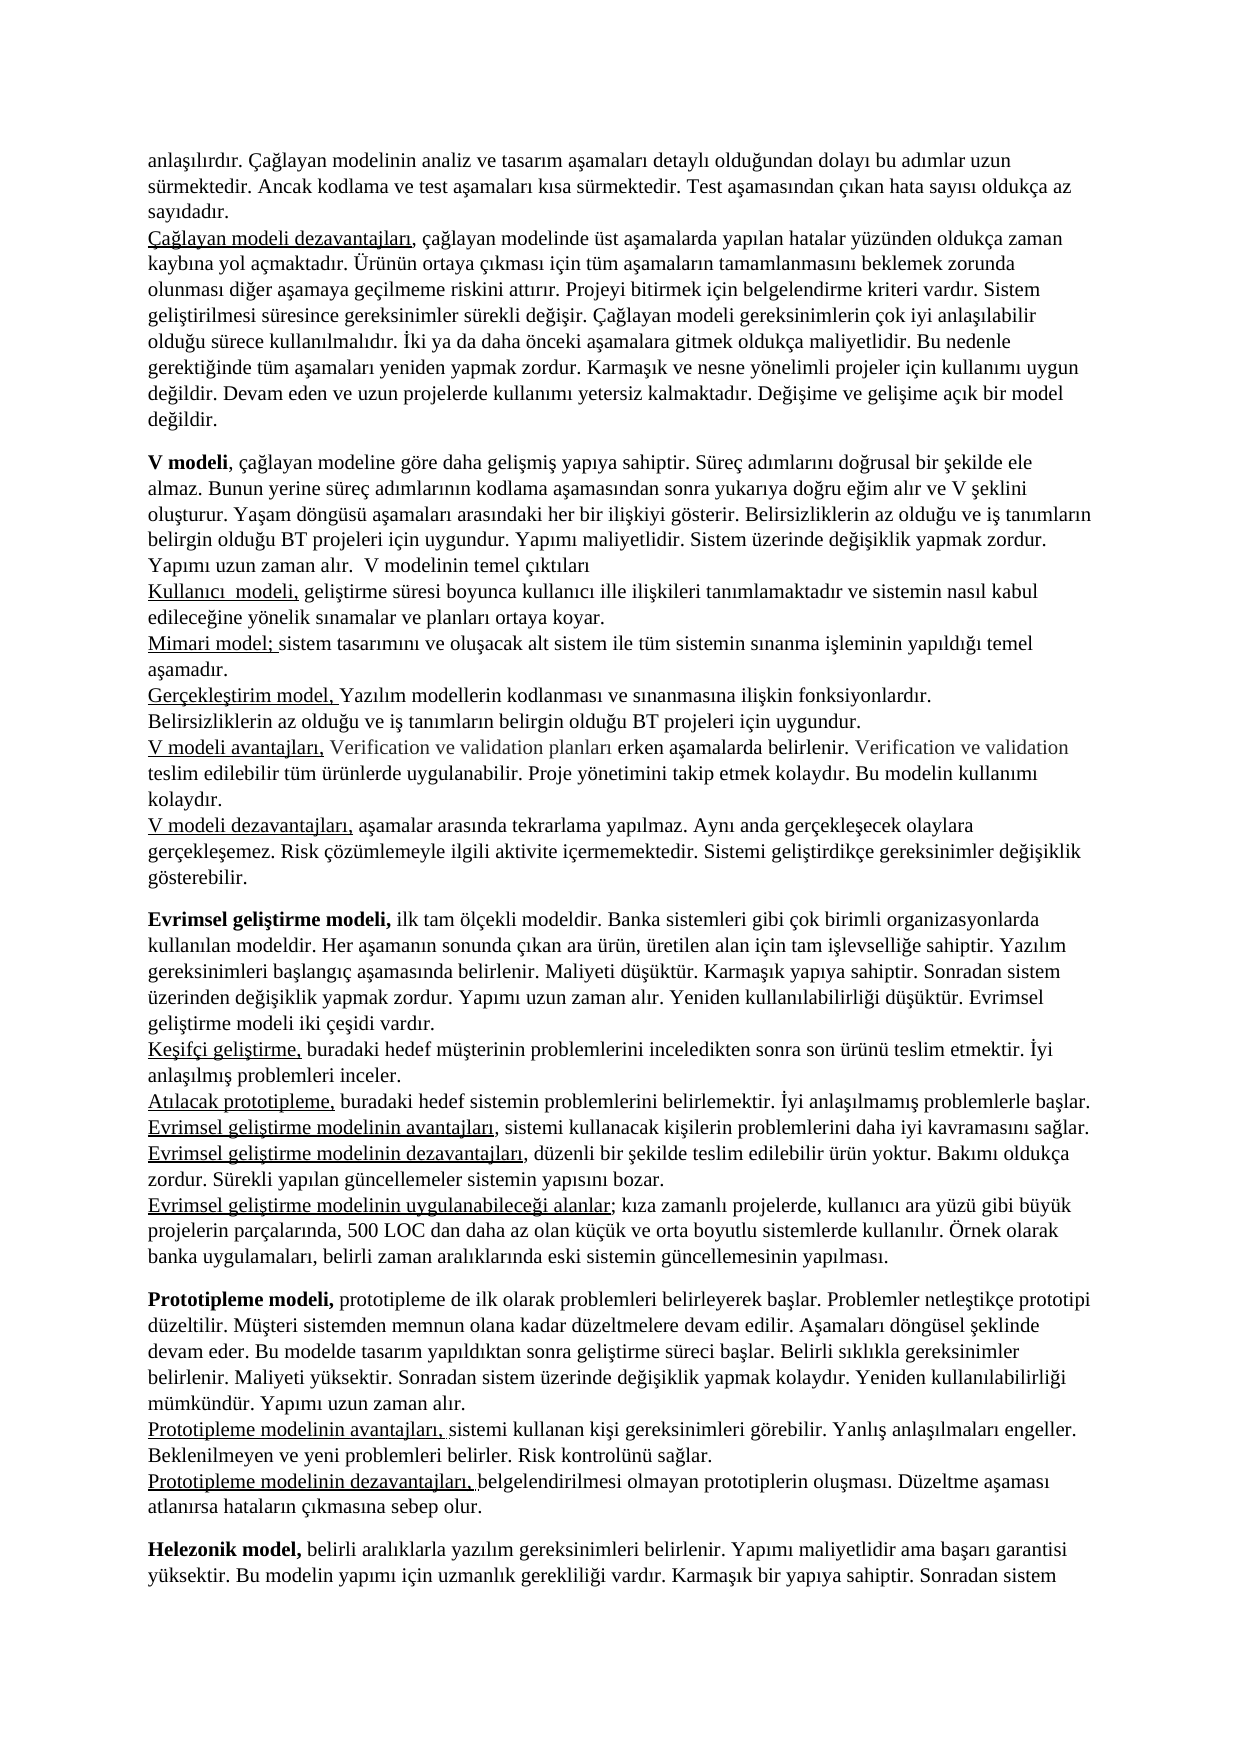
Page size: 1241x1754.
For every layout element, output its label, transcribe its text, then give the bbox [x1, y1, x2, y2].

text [148, 1537, 1093, 1587]
text V modeli, çağlayan modeline göre daha gelişmiş yapıya sahiptir. Süreç adımlarını doğrusal bir şekilde ele almaz. Bunun yerine süreç adımlarının kodlama aşamasından sonra yukarıya doğru eğim alır ve V şeklini oluşturur. Yaşam döngüsü aşamaları arasındaki her bir ilişkiyi gösterir. Belirsizliklerin az olduğu ve iş tanımların belirgin olduğu BT projeleri için uygundur. Yapımı maliyetlidir. Sistem üzerinde değişiklik yapmak zordur. Yapımı uzun zaman alır. V modelinin temel çıktıları Kullanıcı modeli, geliştirme süresi boyunca kullanıcı ille ilişkileri tanımlamaktadır ve sistemin nasıl kabul edileceğine yönelik sınamalar ve planları ortaya koyar. Mimari model; sistem tasarımını ve oluşacak alt sistem ile tüm sistemin sınanma işleminin yapıldığı temel aşamadır. Gerçekleştirim model, Yazılım modellerin kodlanması ve sınanmasına ilişkin fonksiyonlardır. Belirsizliklerin az olduğu ve iş tanımların belirgin olduğu BT projeleri için uygundur. V modeli avantajları, Verification​​ ve​​ validation​​ planları erken aşamalarda belirlenir. Verification​​ ve validation teslim edilebilir tüm ürünlerde uygulanabilir. Proje yönetimini takip etmek kolaydır. Bu modelin kullanımı kolaydır. V modeli dezavantajları, aşamalar arasında tekrarlama yapılmaz. Aynı anda gerçekleşecek olaylara gerçekleşemez. Risk çözümlemeyle ilgili aktivite içermemektedir. Sistemi geliştirdikçe gereksinimler değişiklik gösterebilir. [148, 449, 1093, 889]
text Prototipleme modeli, prototipleme de ilk olarak problemleri belirleyerek başlar. Problemler netleştikçe prototipi düzeltilir. Müşteri sistemden memnun olana kadar düzeltmelere devam edilir. Aşamaları döngüsel şeklinde devam eder. Bu modelde tasarım yapıldıktan sonra geliştirme süreci başlar. Belirli sıklıkla gereksinimler belirlenir. Maliyeti yüksektir. Sonradan sistem üzerinde değişiklik yapmak kolaydır. Yeniden kullanılabilirliği mümkündür. Yapımı uzun zaman alır. Prototipleme modelinin avantajları, sistemi kullanan kişi gereksinimleri görebilir. Yanlış anlaşılmaları engeller. Beklenilmeyen ve yeni problemleri belirler. Risk kontrolünü sağlar. Prototipleme modelinin dezavantajları, belgelendirilmesi olmayan prototiplerin oluşması. Düzeltme aşaması atlanırsa hataların çıkmasına sebep olur. [148, 1287, 1093, 1518]
text Evrimsel geliştirme modeli, ilk tam ölçekli modeldir. Banka sistemleri gibi çok birimli organizasyonlarda kullanılan modeldir. Her aşamanın sonunda çıkan ara ürün, üretilen alan için tam işlevselliğe sahiptir. Yazılım gereksinimleri başlangıç aşamasında belirlenir. Maliyeti düşüktür. Karmaşık yapıya sahiptir. Sonradan sistem üzerinden değişiklik yapmak zordur. Yapımı uzun zaman alır. Yeniden kullanılabilirliği düşüktür. Evrimsel geliştirme modeli iki çeşidi vardır. Keşifçi geliştirme, buradaki hedef müşterinin problemlerini inceledikten sonra son ürünü teslim etmektir. İyi anlaşılmış problemleri inceler. Atılacak prototipleme, buradaki hedef sistemin problemlerini belirlemektir. İyi anlaşılmamış problemlerle başlar. Evrimsel geliştirme modelinin avantajları, sistemi kullanacak kişilerin problemlerini daha iyi kavramasını sağlar. Evrimsel geliştirme modelinin dezavantajları, düzenli bir şekilde teslim edilebilir ürün yoktur. Bakımı oldukça zordur. Sürekli yapılan güncellemeler sistemin yapısını bozar. Evrimsel geliştirme modelinin uygulanabileceği alanlar; kıza zamanlı projelerde, kullanıcı ara yüzü gibi büyük projelerin parçalarında, 500 LOC dan daha az olan küçük ve orta boyutlu sistemlerde kullanılır. Örnek olarak banka uygulamaları, belirli zaman aralıklarında eski sistemin güncellemesinin yapılması. [148, 907, 1093, 1268]
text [148, 148, 1093, 431]
